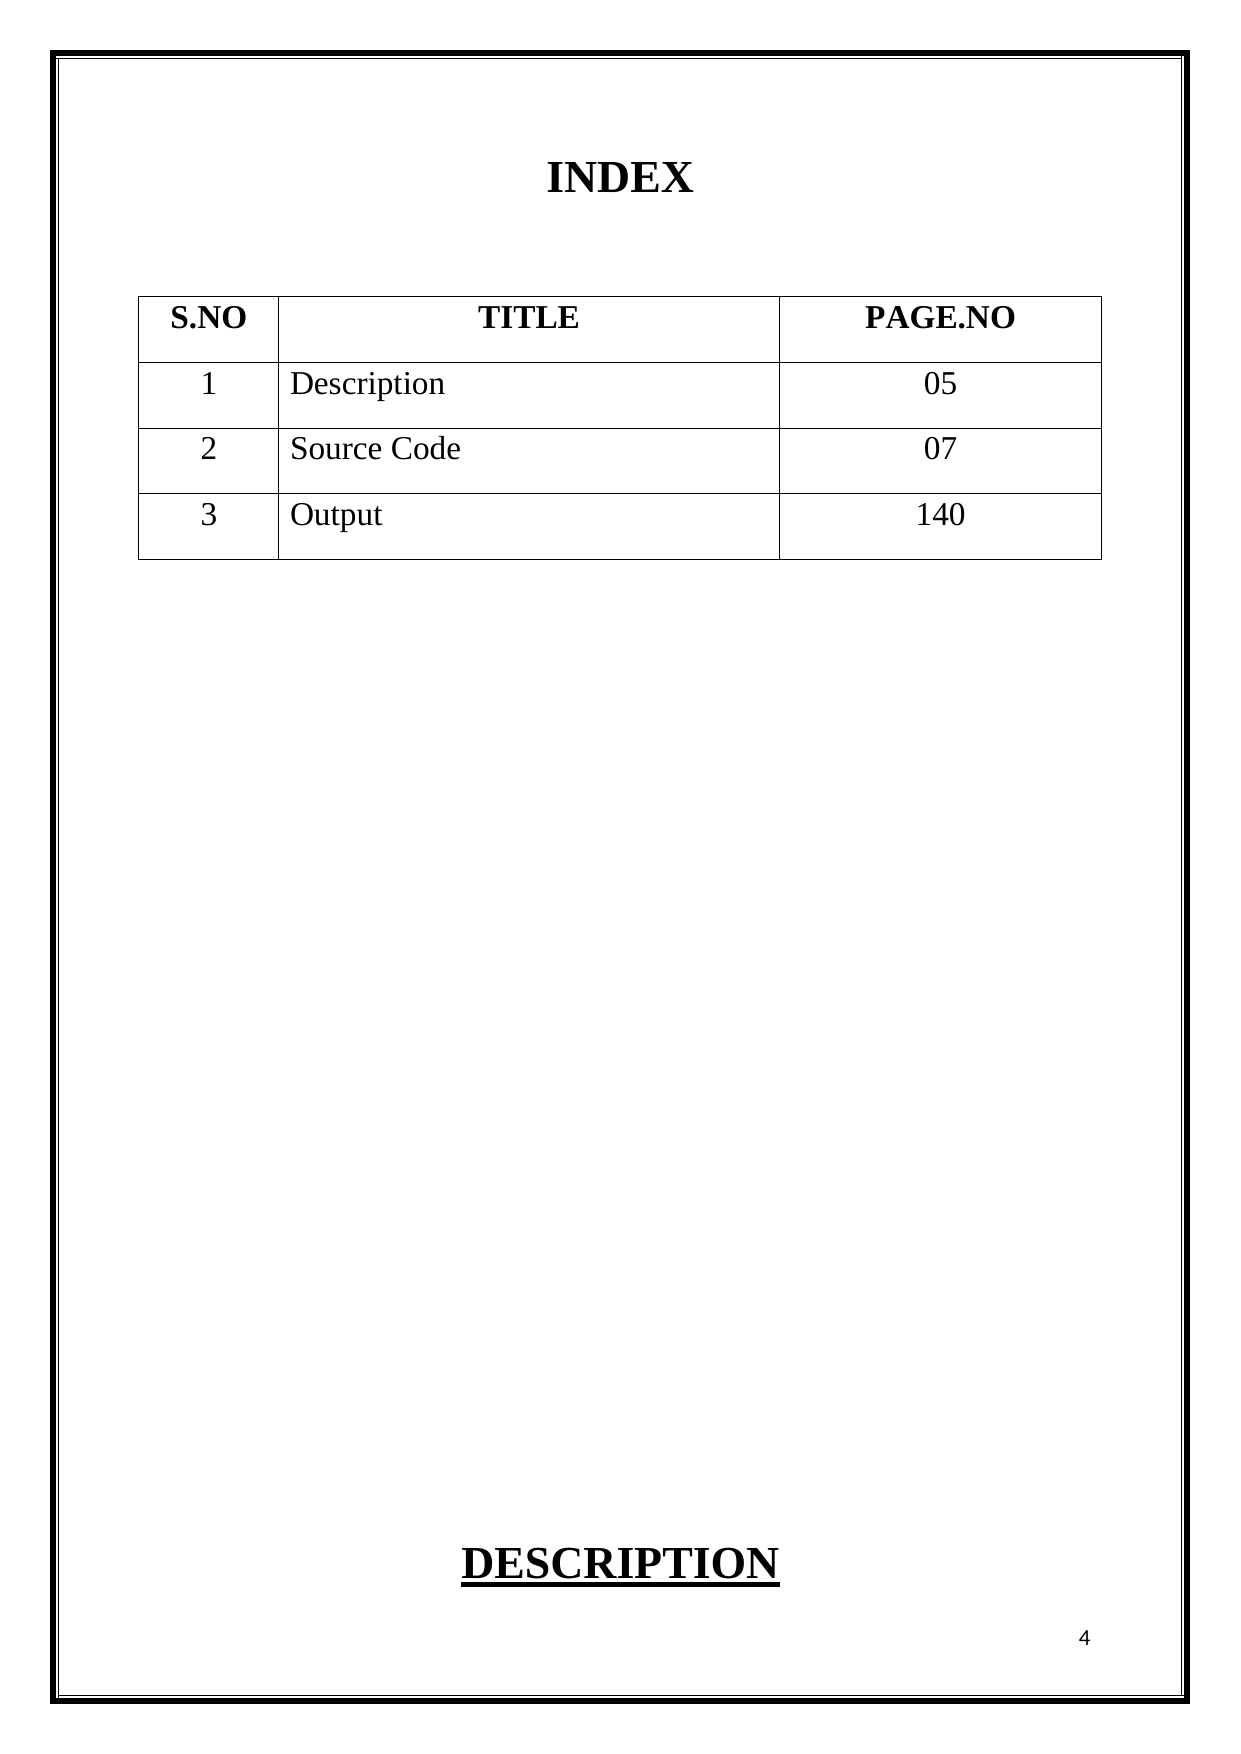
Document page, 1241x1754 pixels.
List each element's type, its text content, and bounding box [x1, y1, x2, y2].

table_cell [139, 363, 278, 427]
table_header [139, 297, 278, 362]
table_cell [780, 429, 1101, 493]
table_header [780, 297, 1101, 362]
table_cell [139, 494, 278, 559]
text INDEX [150, 150, 1090, 203]
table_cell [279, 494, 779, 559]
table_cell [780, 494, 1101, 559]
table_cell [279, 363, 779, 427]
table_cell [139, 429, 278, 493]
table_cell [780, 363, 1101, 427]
text DESCRIPTION [150, 1536, 1090, 1589]
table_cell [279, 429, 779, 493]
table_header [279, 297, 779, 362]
